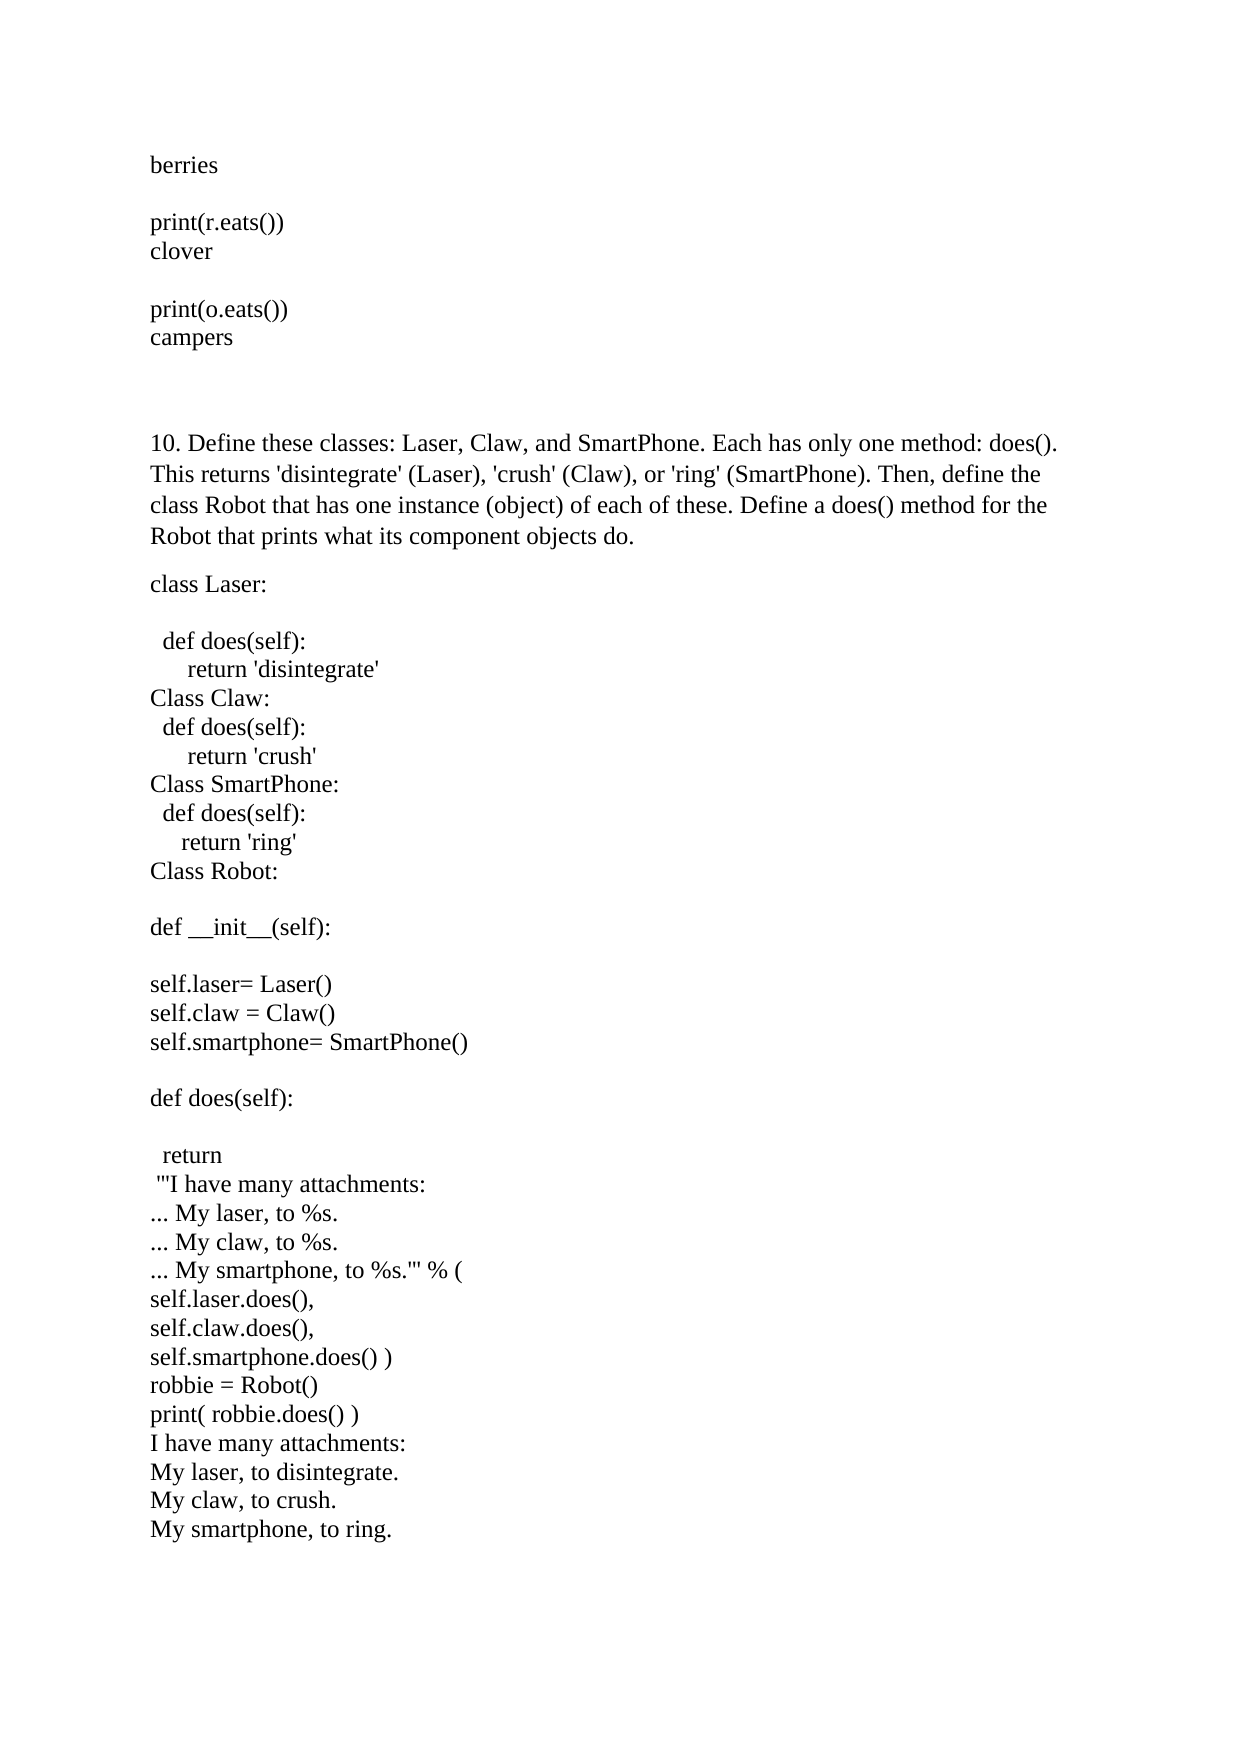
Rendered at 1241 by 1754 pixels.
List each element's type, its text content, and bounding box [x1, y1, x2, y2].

text 10. Define these classes: Laser, Claw, and SmartPhone. Each has only one method: does(). This returns 'disintegrate' (Laser), 'crush' (Claw), or 'ring' (SmartPhone). Then, define the class Robot that has one instance (object) of each of these. Define a does() method for the Robot that prints what its component objects do. [150, 428, 1090, 550]
text def does(self): [150, 798, 1090, 827]
text def does(self): [150, 1083, 1090, 1112]
text Class SmartPhone: [150, 769, 1090, 798]
text My claw, to crush. [150, 1485, 1090, 1514]
text robbie = Robot() [150, 1370, 1090, 1399]
text ... My claw, to %s. [150, 1227, 1090, 1255]
text self.laser= Laser() [150, 969, 1090, 998]
text class Laser: [150, 569, 1090, 598]
text self.smartphone= SmartPhone() [150, 1027, 1090, 1056]
text return 'crush' [150, 741, 1090, 769]
text My smartphone, to ring. [150, 1514, 1090, 1543]
text I have many attachments: [150, 1428, 1090, 1457]
text self.claw.does(), [150, 1313, 1090, 1342]
text berries [150, 150, 1090, 179]
text Class Claw: [150, 683, 1090, 712]
text return [150, 1140, 1090, 1169]
text clover [150, 236, 1090, 265]
text My laser, to disintegrate. [150, 1457, 1090, 1485]
text return 'disintegrate' [150, 654, 1090, 683]
text ... My smartphone, to %s.''' % ( [150, 1255, 1090, 1284]
text campers [150, 322, 1090, 351]
text print( robbie.does() ) [150, 1399, 1090, 1428]
text '''I have many attachments: [150, 1169, 1090, 1198]
text def __init__(self): [150, 912, 1090, 941]
text print(r.eats()) [150, 207, 1090, 236]
text print(o.eats()) [150, 294, 1090, 322]
text self.claw = Claw() [150, 998, 1090, 1027]
text self.laser.does(), [150, 1284, 1090, 1313]
text self.smartphone.does() ) [150, 1342, 1090, 1370]
text Class Robot: [150, 856, 1090, 884]
text def does(self): [150, 626, 1090, 654]
text def does(self): [150, 712, 1090, 741]
text ... My laser, to %s. [150, 1198, 1090, 1227]
text return 'ring' [150, 827, 1090, 856]
